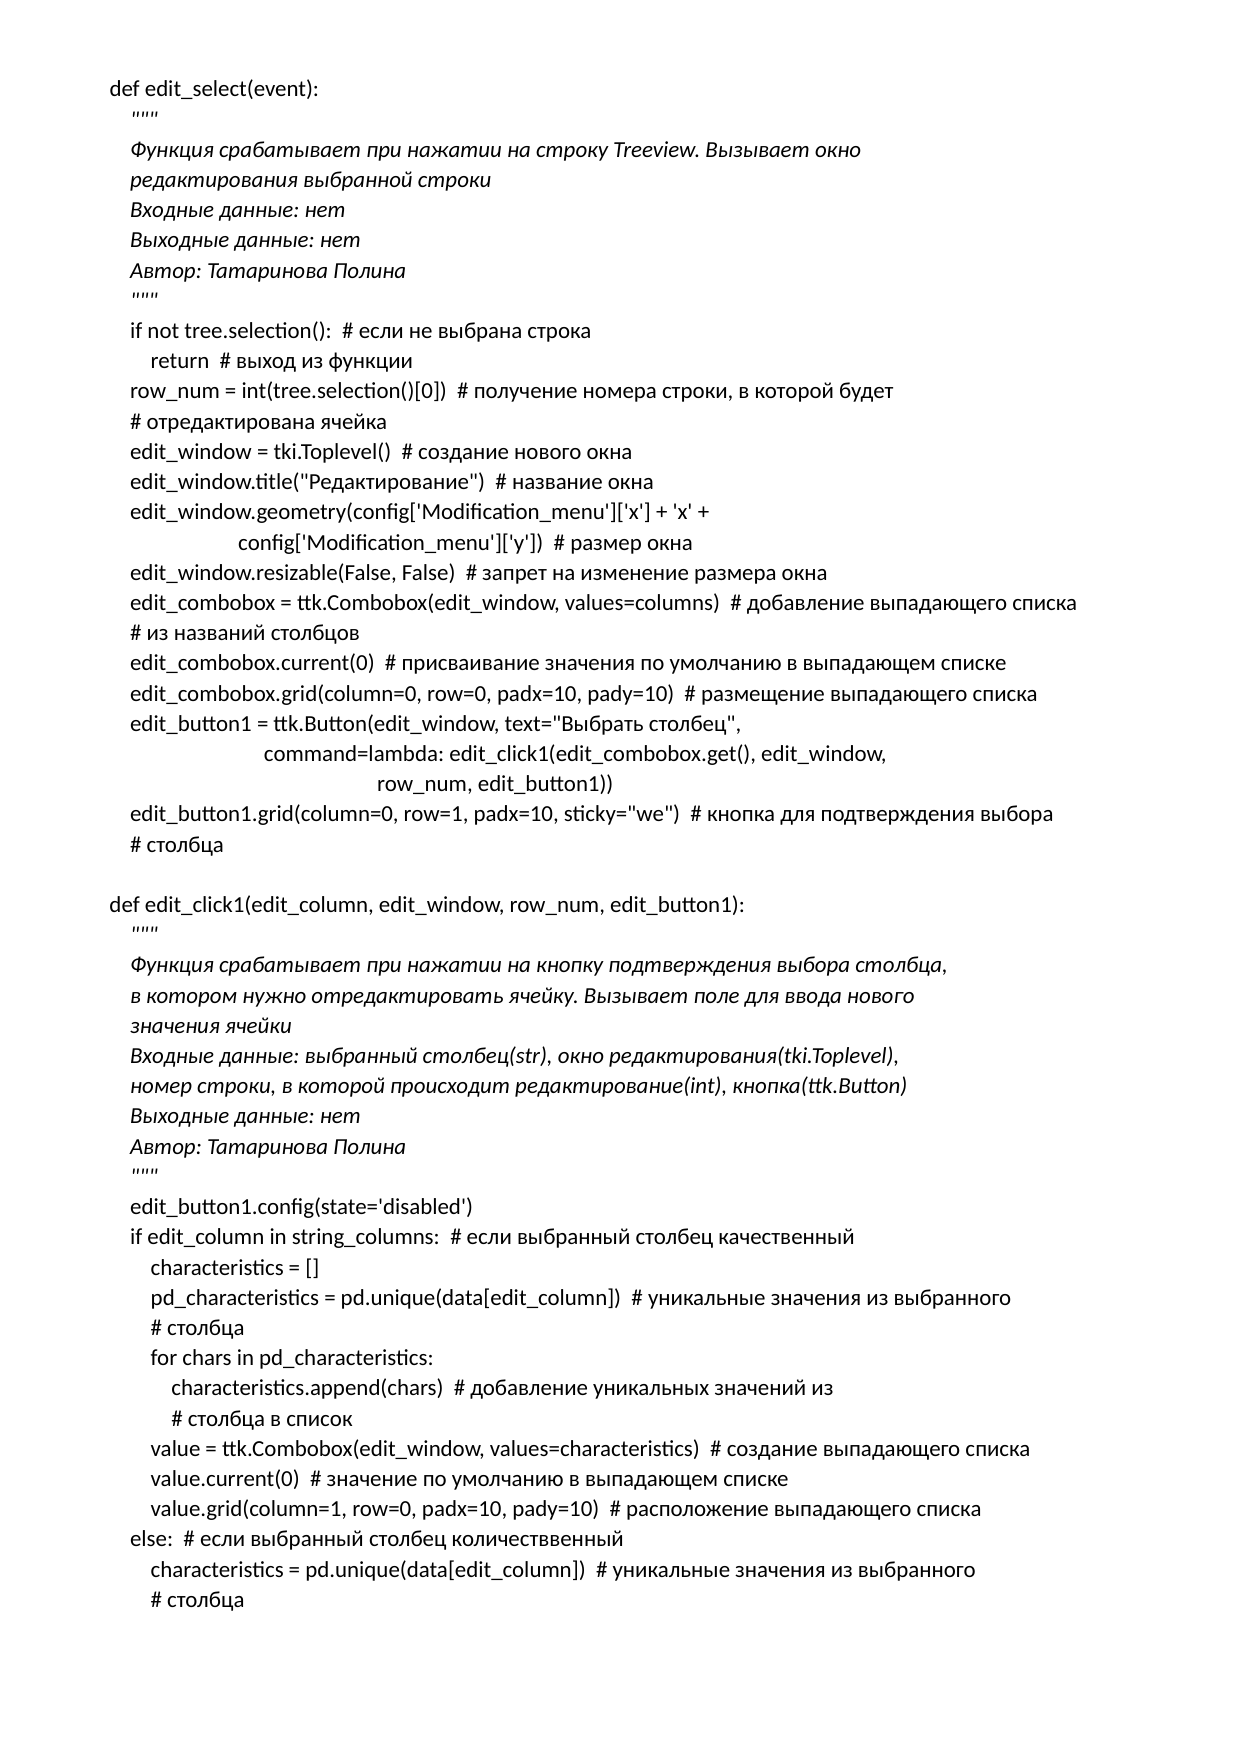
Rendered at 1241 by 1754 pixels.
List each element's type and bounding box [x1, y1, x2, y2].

text [89, 44, 1152, 1613]
